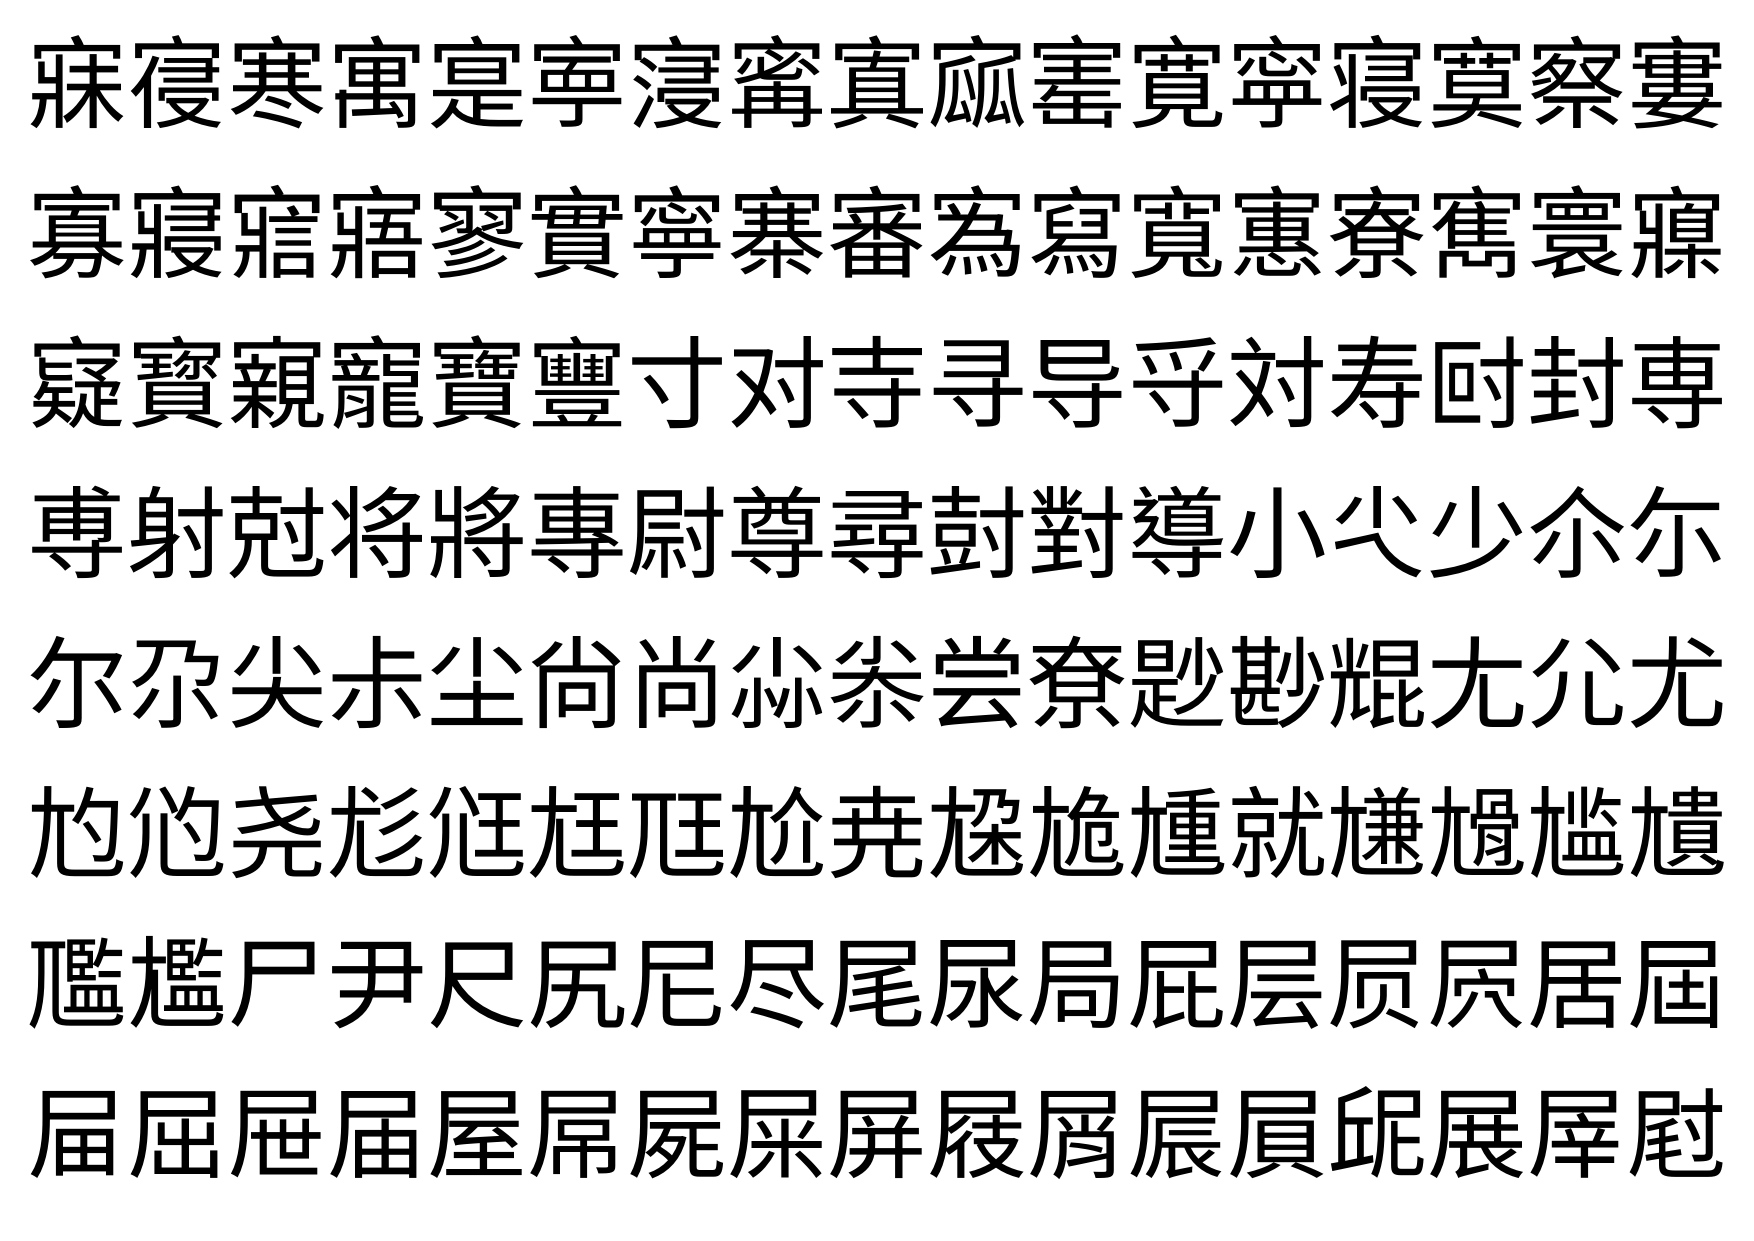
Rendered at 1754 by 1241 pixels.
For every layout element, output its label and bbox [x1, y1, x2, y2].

text [0, 1, 1754, 1201]
